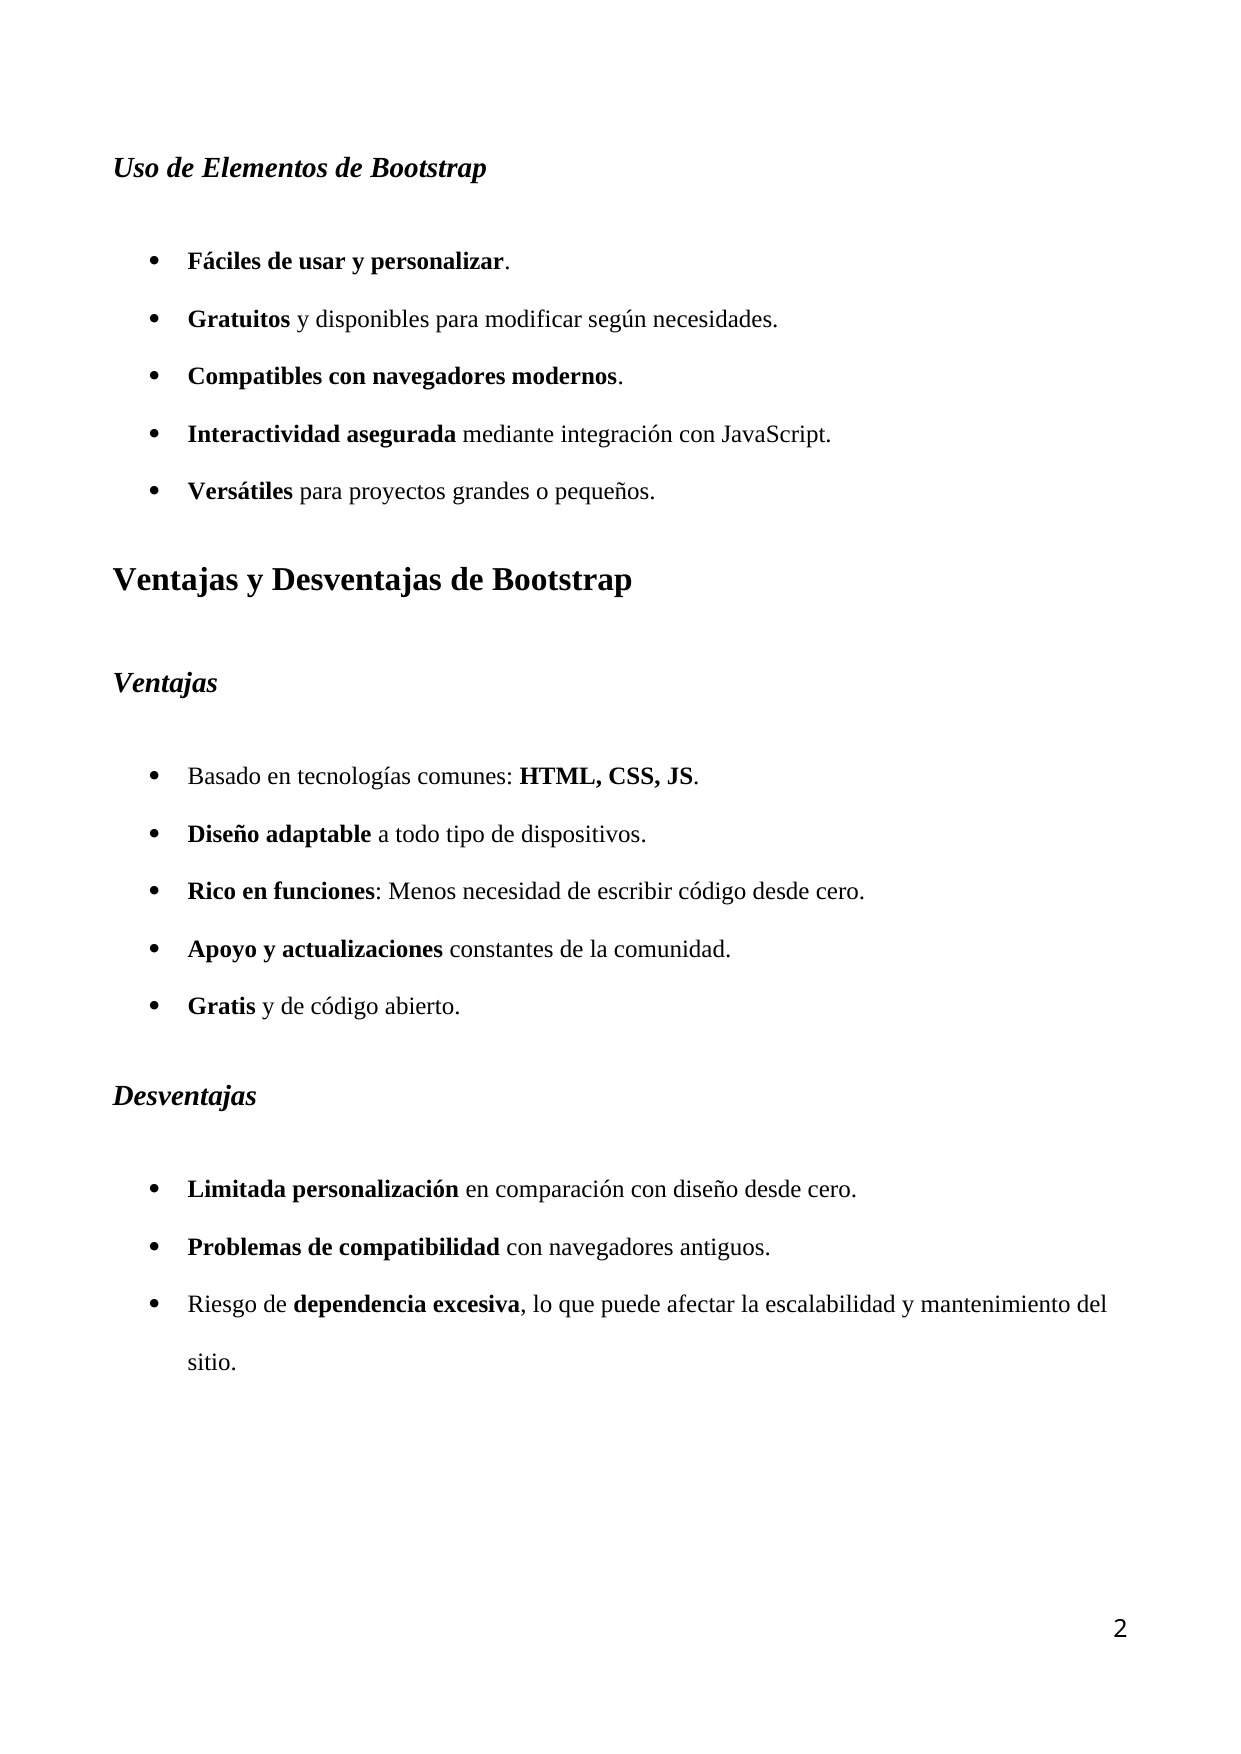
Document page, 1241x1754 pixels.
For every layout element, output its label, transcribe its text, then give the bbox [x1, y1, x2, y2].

list Apoyo y actualizaciones constantes de la comunidad. [150, 934, 1128, 962]
subtitle Ventajas [112, 665, 1128, 698]
list Interactividad asegurada mediante integración con JavaScript. [150, 419, 1128, 448]
list Fáciles de usar y personalizar. [150, 246, 1128, 275]
list Rico en funciones: Menos necesidad de escribir código desde cero. [150, 876, 1128, 905]
list Problemas de compatibilidad con navegadores antiguos. [150, 1232, 1128, 1261]
list Diseño adaptable a todo tipo de dispositivos. [150, 819, 1128, 847]
subtitle Ventajas y Desventajas de Bootstrap [112, 559, 1128, 597]
list Versátiles para proyectos grandes o pequeños. [150, 476, 1128, 505]
list Basado en tecnologías comunes: HTML, CSS, JS. [150, 761, 1128, 790]
list Limitada personalización en comparación con diseño desde cero. [150, 1174, 1128, 1203]
list Riesgo de dependencia excesiva, lo que puede afectar la escalabilidad y mantenimiento del sitio. [150, 1289, 1128, 1376]
subtitle Uso de Elementos de Bootstrap [112, 150, 1128, 183]
list Gratuitos y disponibles para modificar según necesidades. [150, 304, 1128, 333]
list Gratis y de código abierto. [150, 991, 1128, 1020]
list Compatibles con navegadores modernos. [150, 361, 1128, 390]
subtitle Desventajas [112, 1078, 1128, 1111]
